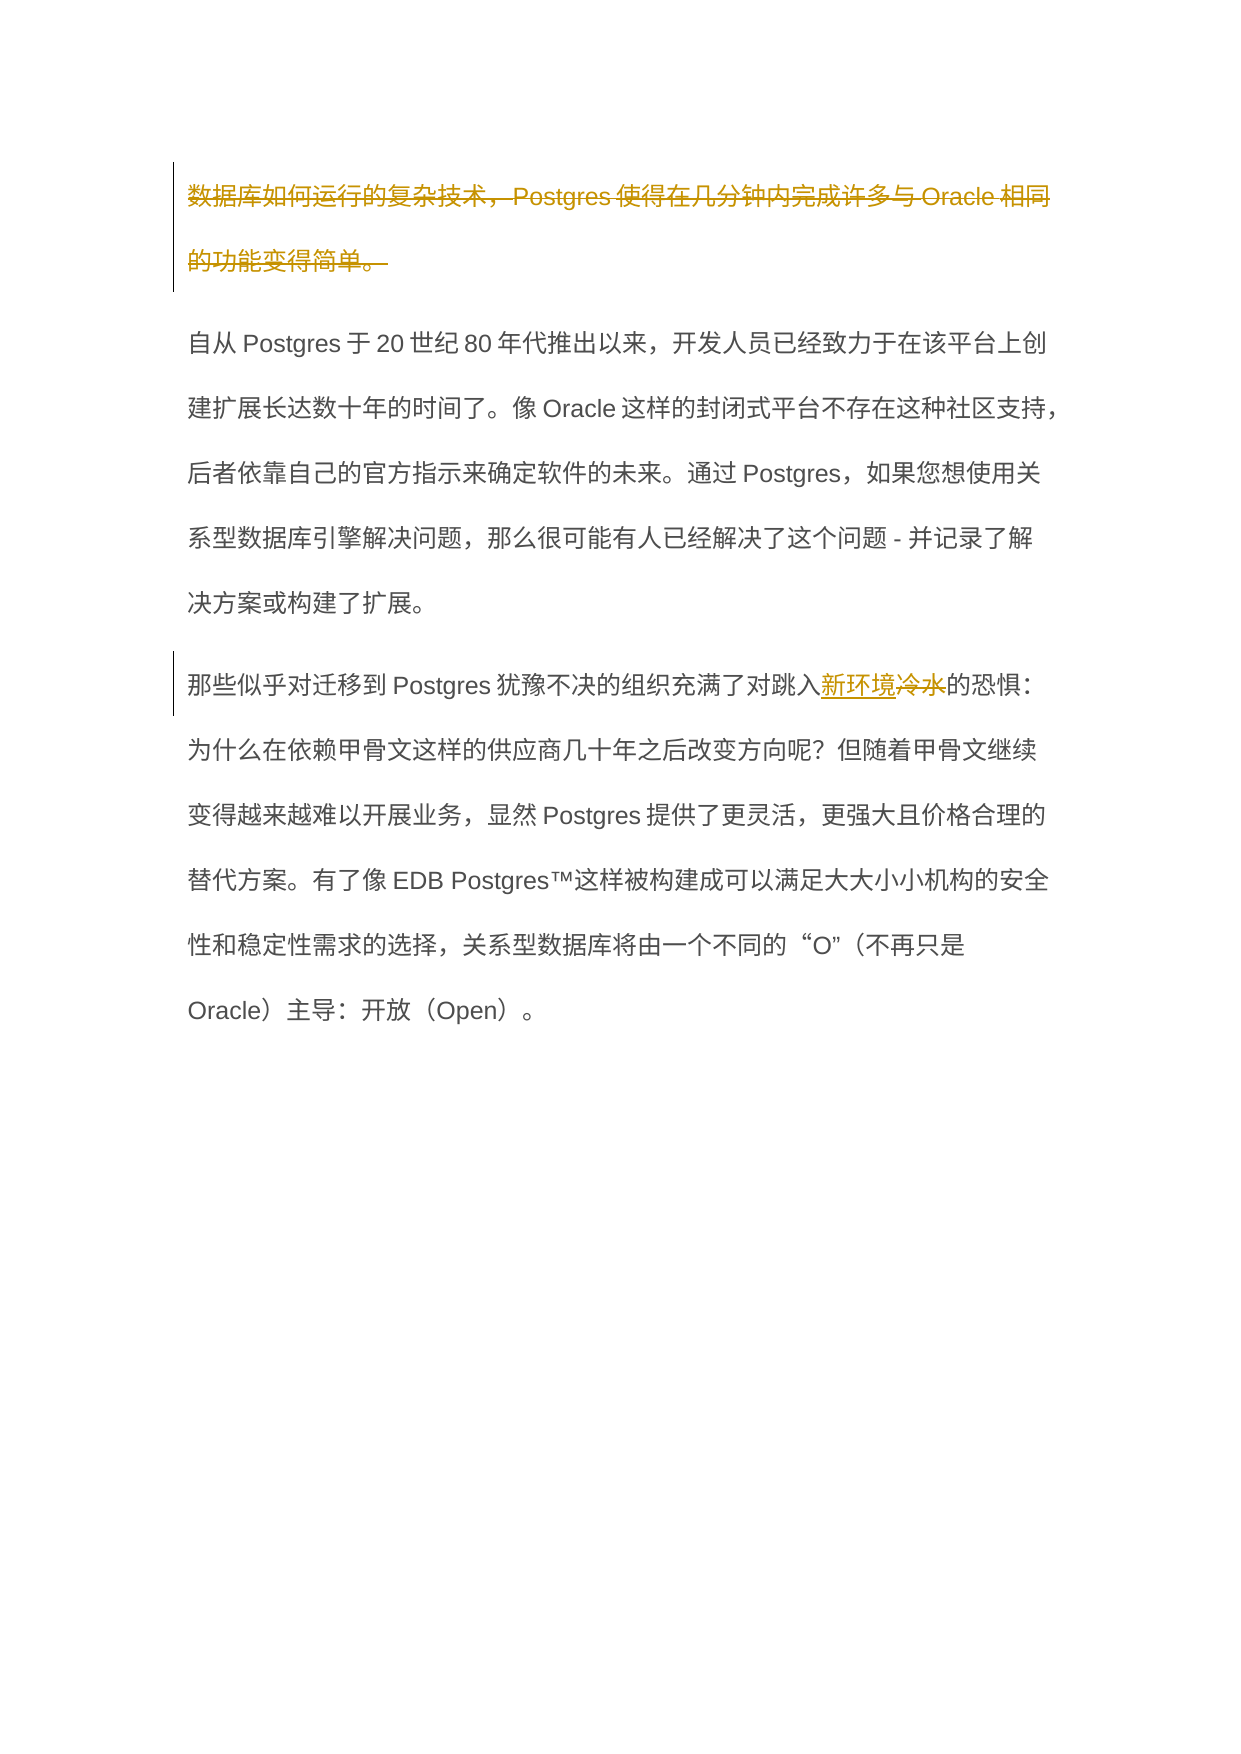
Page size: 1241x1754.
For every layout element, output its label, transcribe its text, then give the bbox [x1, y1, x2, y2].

text 那些似乎对迁移到Postgres犹豫不决的组织充满了对跳入的恐惧：为什么在依赖甲骨文这样的供应商几十年之后改变方向呢？但随着甲骨文继续变得越来越难以开展业务，显然Postgres提供了更灵活，更强大且价格合理的替代方案。有了像EDB Postgres™这样被构建成可以满足大大小小机构的安全性和稳定性需求的选择，关系型数据库将由一个不同的“O”（不再只是Oracle）主导：开放（Open）。 [187, 651, 1053, 1041]
text 自从Postgres于20世纪80年代推出以来，开发人员已经致力于在该平台上创建扩展长达数十年的时间了。像Oracle这样的封闭式平台不存在这种社区支持，后者依靠自己的官方指示来确定软件的未来。通过Postgres，如果您想使用关系型数据库引擎解决问题，那么很可能有人已经解决了这个问题 - 并记录了解决方案或构建了扩展。 [187, 309, 1053, 634]
text Postgres成为最佳选择，因为像曾经的Linux一样，它是一个开源工具，可以执行特定任务而不会增加复杂性。它的设计易于使用和实施，关注点严格在数据库上，而不必浪费资源添加“功能”去管理其他IT环境。这是客户从Oracle迁移到Postgres时首先注意到的事情之一： [187, 162, 1053, 292]
